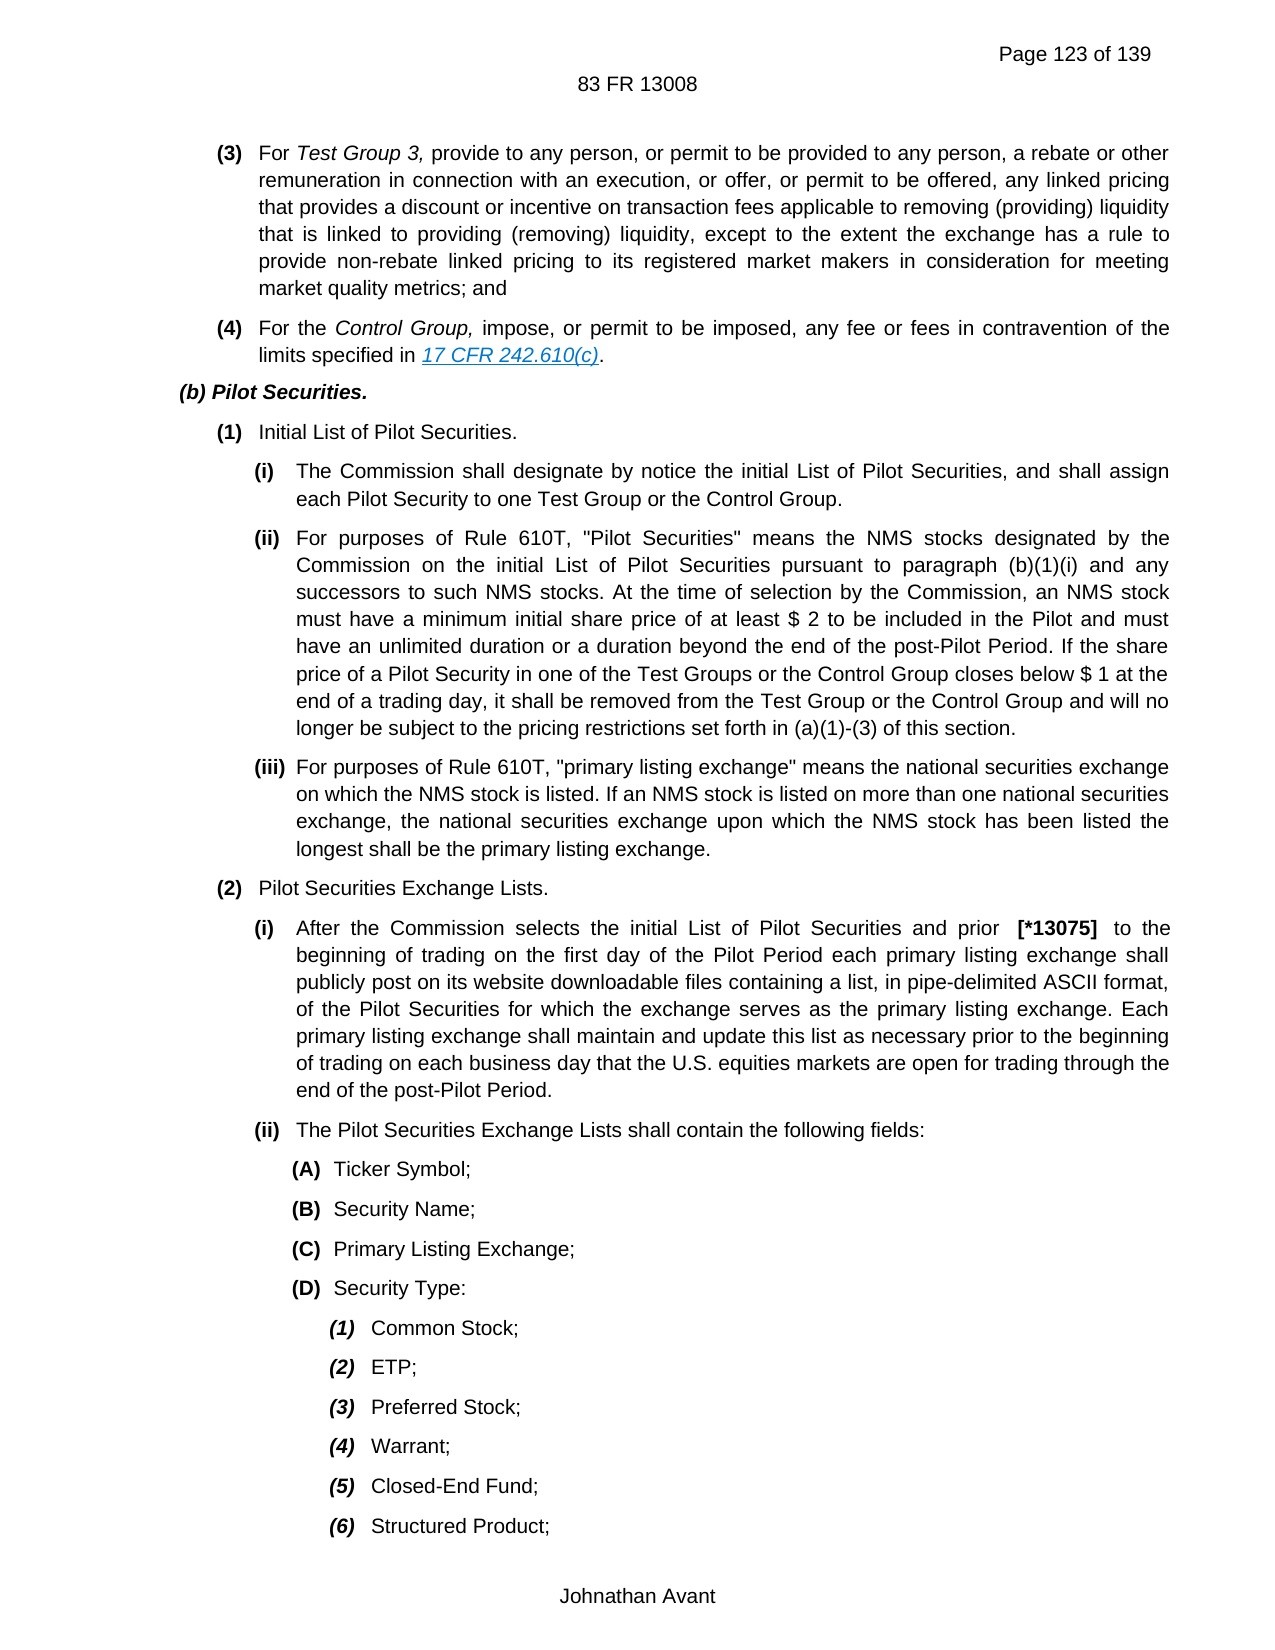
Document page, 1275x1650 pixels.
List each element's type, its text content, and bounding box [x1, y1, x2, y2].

list Warrant; [329, 1431, 1171, 1458]
list Closed-End Fund; [329, 1471, 1171, 1498]
list Common Stock; [329, 1312, 1171, 1339]
list For Test Group 3, provide to any person, or permit to be provided to any person, a rebate or other remuneration in connection with an execution, or offer, or permit to be offered, any linked pricing that provides a discount or incentive on transaction fees applicable to removing (providing) liquidity that is linked to providing (removing) liquidity, except to the extent the exchange has a rule to provide non-rebate linked pricing to its registered market makers in consideration for meeting market quality metrics; and [217, 137, 1171, 300]
list Preferred Stock; [329, 1392, 1171, 1419]
list ETP; [329, 1352, 1171, 1379]
list The Pilot Securities Exchange Lists shall contain the following fields: [254, 1114, 1171, 1142]
list The Commission shall designate by notice the initial List of Pilot Securities, and shall assign each Pilot Security to one Test Group or the Control Group. [254, 456, 1171, 510]
list Ticker Symbol; [292, 1154, 1171, 1181]
list After the Commission selects the initial List of Pilot Securities and prior [*13075] to the beginning of trading on the first day of the Pilot Period each primary listing exchange shall publicly post on its website downloadable files containing a list, in pipe-delimited ASCII format, of the Pilot Securities for which the exchange serves as the primary listing exchange. Each primary listing exchange shall maintain and update this list as necessary prior to the beginning of trading on each business day that the U.S. equities markets are open for trading through the end of the post-Pilot Period. [254, 912, 1171, 1102]
list For the Control Group, impose, or permit to be imposed, any fee or fees in contravention of the limits specified in 17 CFR 242.610(c). [217, 312, 1171, 367]
list Security Name; [292, 1194, 1171, 1221]
list For purposes of Rule 610T, "Pilot Securities" means the NMS stocks designated by the Commission on the initial List of Pilot Securities pursuant to paragraph (b)(1)(i) and any successors to such NMS stocks. At the time of selection by the Commission, an NMS stock must have a minimum initial share price of at least $ 2 to be included in the Pilot and must have an unlimited duration or a duration beyond the end of the post-Pilot Period. If the share price of a Pilot Security in one of the Test Groups or the Control Group closes below $ 1 at the end of a trading day, it shall be removed from the Test Group or the Control Group and will no longer be subject to the pricing restrictions set forth in (a)(1)-(3) of this section. [254, 523, 1171, 739]
list Primary Listing Exchange; [292, 1233, 1171, 1260]
list Security Type: [292, 1273, 1171, 1300]
list For purposes of Rule 610T, "primary listing exchange" means the national securities exchange on which the NMS stock is listed. If an NMS stock is listed on more than one national securities exchange, the national securities exchange upon which the NMS stock has been listed the longest shall be the primary listing exchange. [254, 752, 1171, 860]
list Initial List of Pilot Securities. [217, 417, 1171, 444]
list Pilot Securities Exchange Lists. [217, 873, 1171, 900]
list Structured Product; [329, 1510, 1171, 1537]
